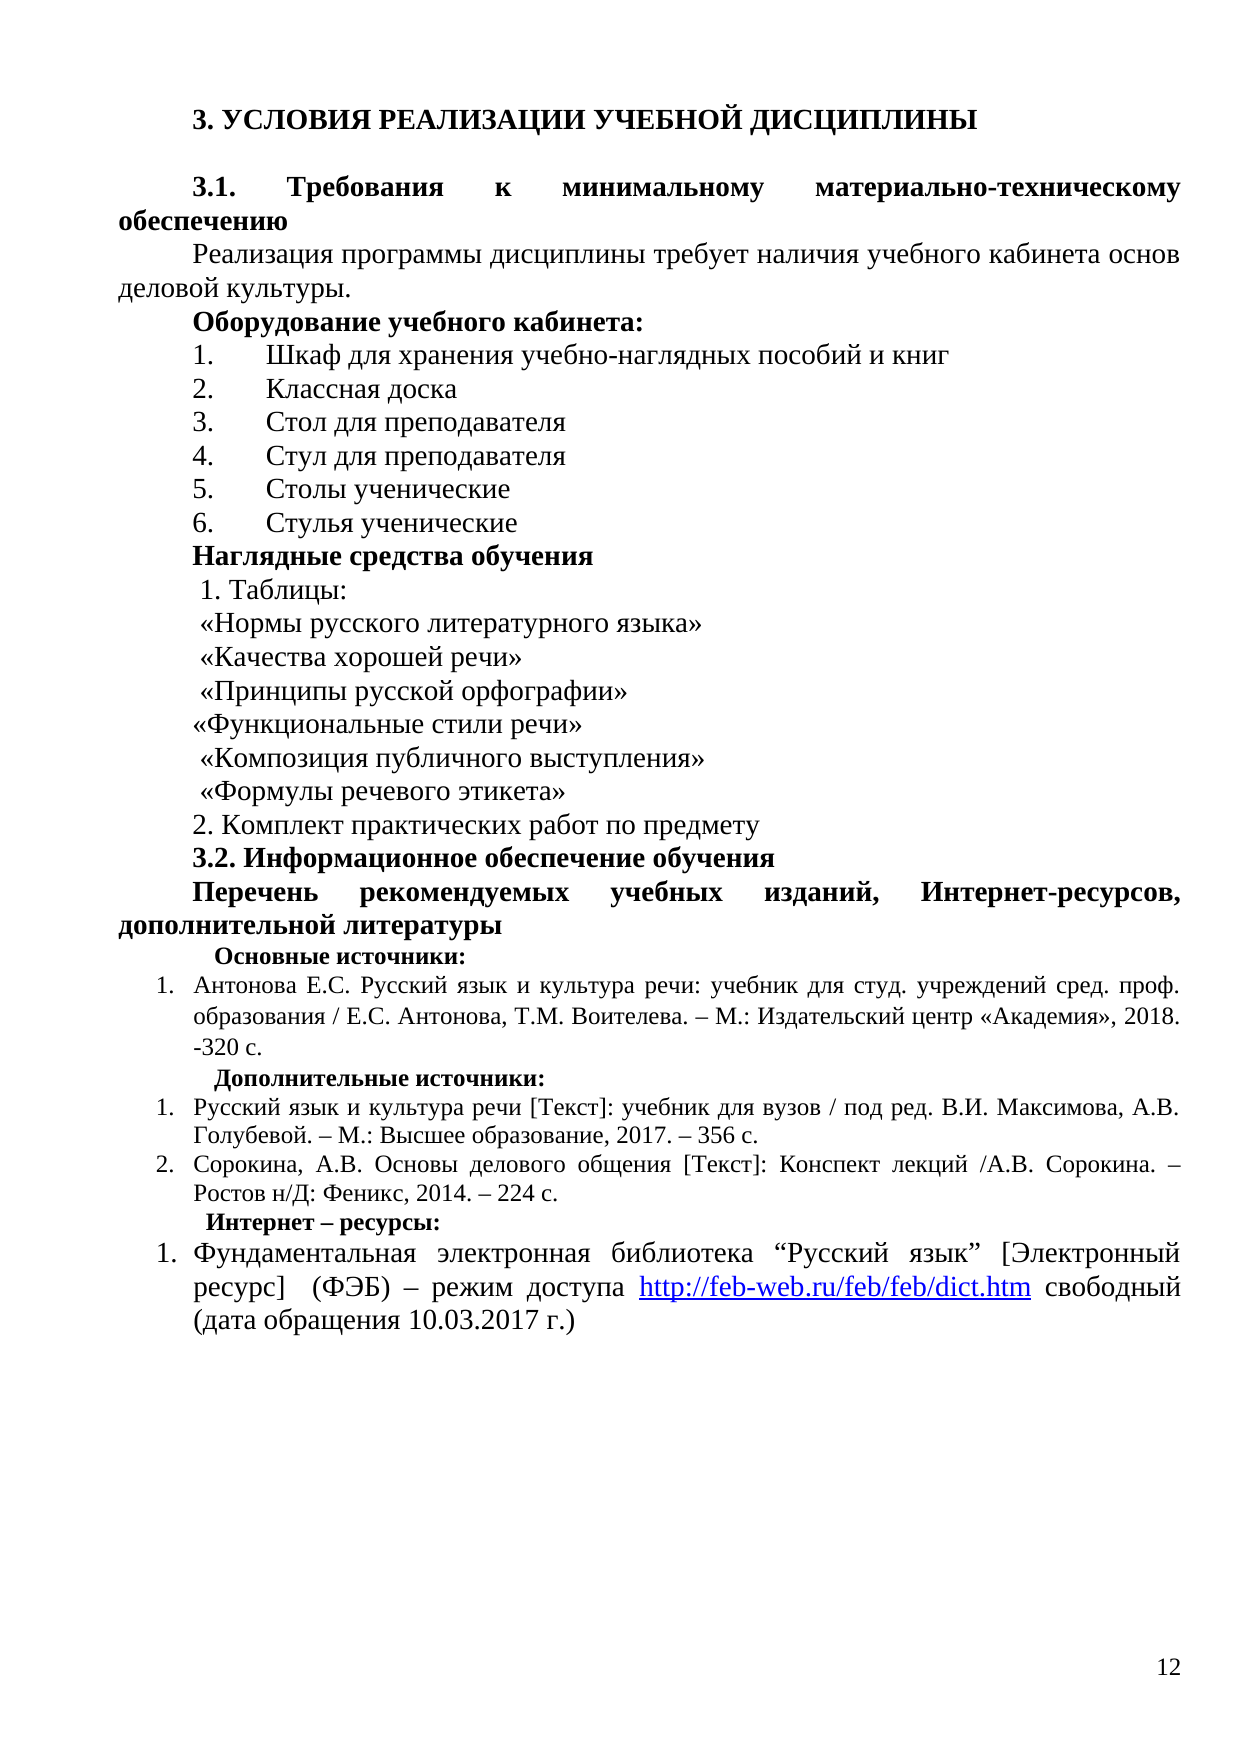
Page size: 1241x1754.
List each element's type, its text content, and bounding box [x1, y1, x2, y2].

text Интернет – ресурсы: [118, 1207, 1181, 1235]
text Дополнительные источники: [118, 1063, 1181, 1092]
text Перечень рекомендуемых учебных изданий, Интернет-ресурсов, дополнительной литературы [118, 874, 1181, 941]
list Стол для преподавателя [118, 404, 1181, 438]
list Стулья ученические [118, 505, 1181, 538]
text Реализация программы дисциплины требует наличия учебного кабинета основ деловой культуры. [118, 237, 1181, 304]
text «Функциональные стили речи» [118, 706, 1181, 740]
list Классная доска [118, 371, 1181, 404]
list Фундаментальная электронная библиотека “Русский язык” [Электронный ресурс] (ФЭБ) – режим доступа http://feb-web.ru/feb/feb/dict.htm свободный (дата обращения 10.03.2017 г.) [156, 1235, 1181, 1336]
text «Композиция публичного выступления» [118, 740, 1181, 773]
list Столы ученические [118, 471, 1181, 505]
text «Формулы речевого этикета» [118, 773, 1181, 807]
subtitle 3.1. Требования к минимальному материально-техническому обеспечению [118, 169, 1181, 237]
text Наглядные средства обучения [118, 538, 1181, 572]
text 2. Комплект практических работ по предмету [118, 807, 1181, 840]
text Основные источники: [118, 941, 1181, 970]
subtitle 3.2. Информационное обеспечение обучения [118, 840, 1181, 874]
list Антонова Е.С. Русский язык и культура речи: учебник для студ. учреждений сред. проф. образования / Е.С. Антонова, Т.М. Воителева. – М.: Издательский центр «Академия», 2018. -320 с. [156, 970, 1181, 1061]
text «Качества хорошей речи» [118, 639, 1181, 673]
text 1. Таблицы: [118, 572, 1181, 606]
list Русский язык и культура речи [Текст]: учебник для вузов / под ред. В.И. Максимова, А.В. Голубевой. – М.: Высшее образование, 2017. – 356 с. [156, 1092, 1181, 1149]
list Стул для преподавателя [118, 438, 1181, 471]
list Шкаф для хранения учебно-наглядных пособий и книг [118, 337, 1181, 371]
text Оборудование учебного кабинета: [118, 304, 1181, 337]
text «Нормы русского литературного языка» [118, 606, 1181, 639]
text «Принципы русской орфографии» [118, 673, 1181, 706]
list Сорокина, А.В. Основы делового общения [Текст]: Конспект лекций /А.В. Сорокина. – Ростов н/Д: Феникс, 2014. – 224 с. [156, 1149, 1181, 1207]
subtitle 3. УСЛОВИЯ РЕАЛИЗАЦИИ УЧЕБНОЙ ДИСЦИПЛИНЫ [118, 102, 1181, 136]
